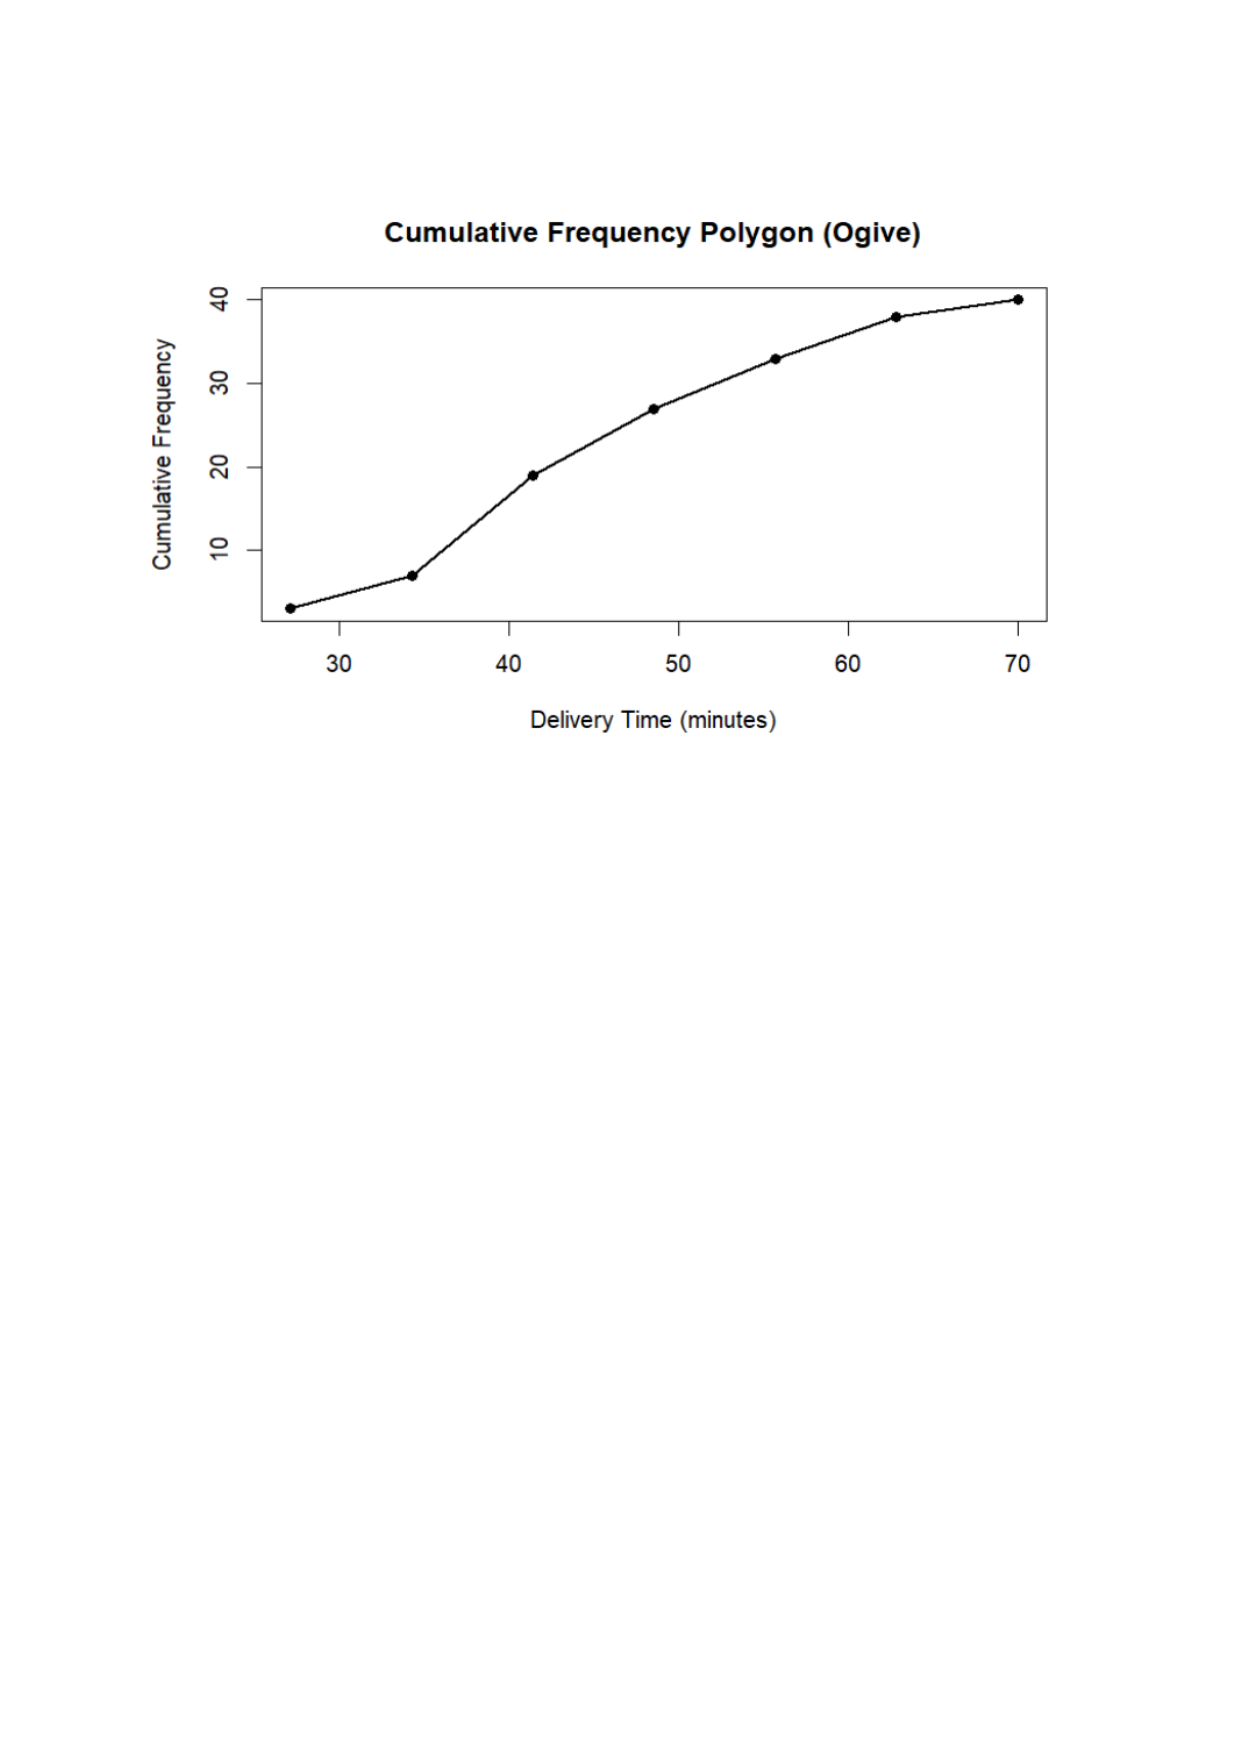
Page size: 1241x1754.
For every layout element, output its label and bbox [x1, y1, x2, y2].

picture [150, 200, 1091, 749]
